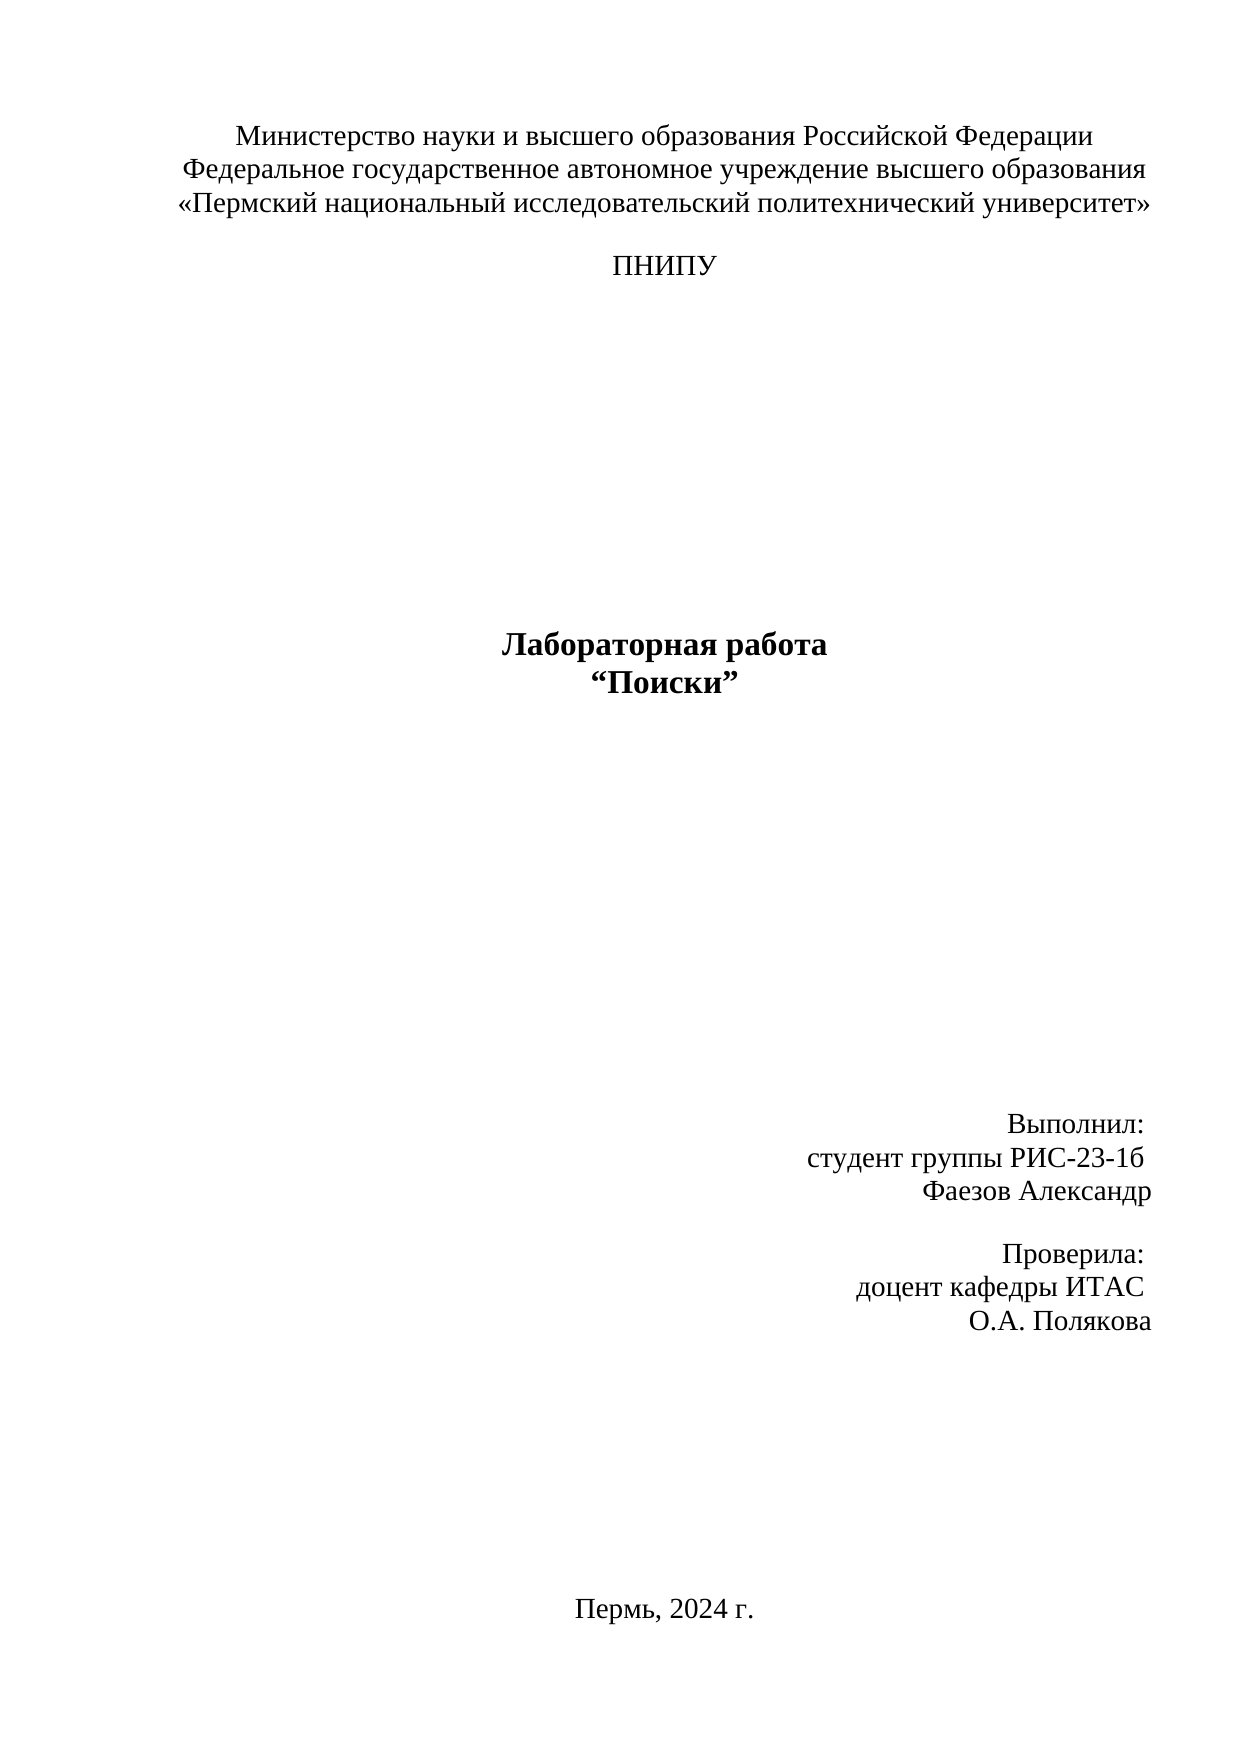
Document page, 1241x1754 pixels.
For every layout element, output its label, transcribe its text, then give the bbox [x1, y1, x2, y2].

text ПНИПУ [177, 248, 1152, 281]
text Проверила: доцент кафедры ИТАС О.А. Полякова [177, 1236, 1152, 1337]
text Министерство науки и высшего образования Российской Федерации Федеральное государственное автономное учреждение высшего образования «Пермский национальный исследовательский политехнический университет» [177, 118, 1152, 219]
text Лабораторная работа “Поиски” [177, 624, 1152, 701]
text Выполнил: студент группы РИС-23-1б Фаезов Александр [177, 1106, 1152, 1207]
text Пермь, 2024 г. [177, 1592, 1152, 1625]
